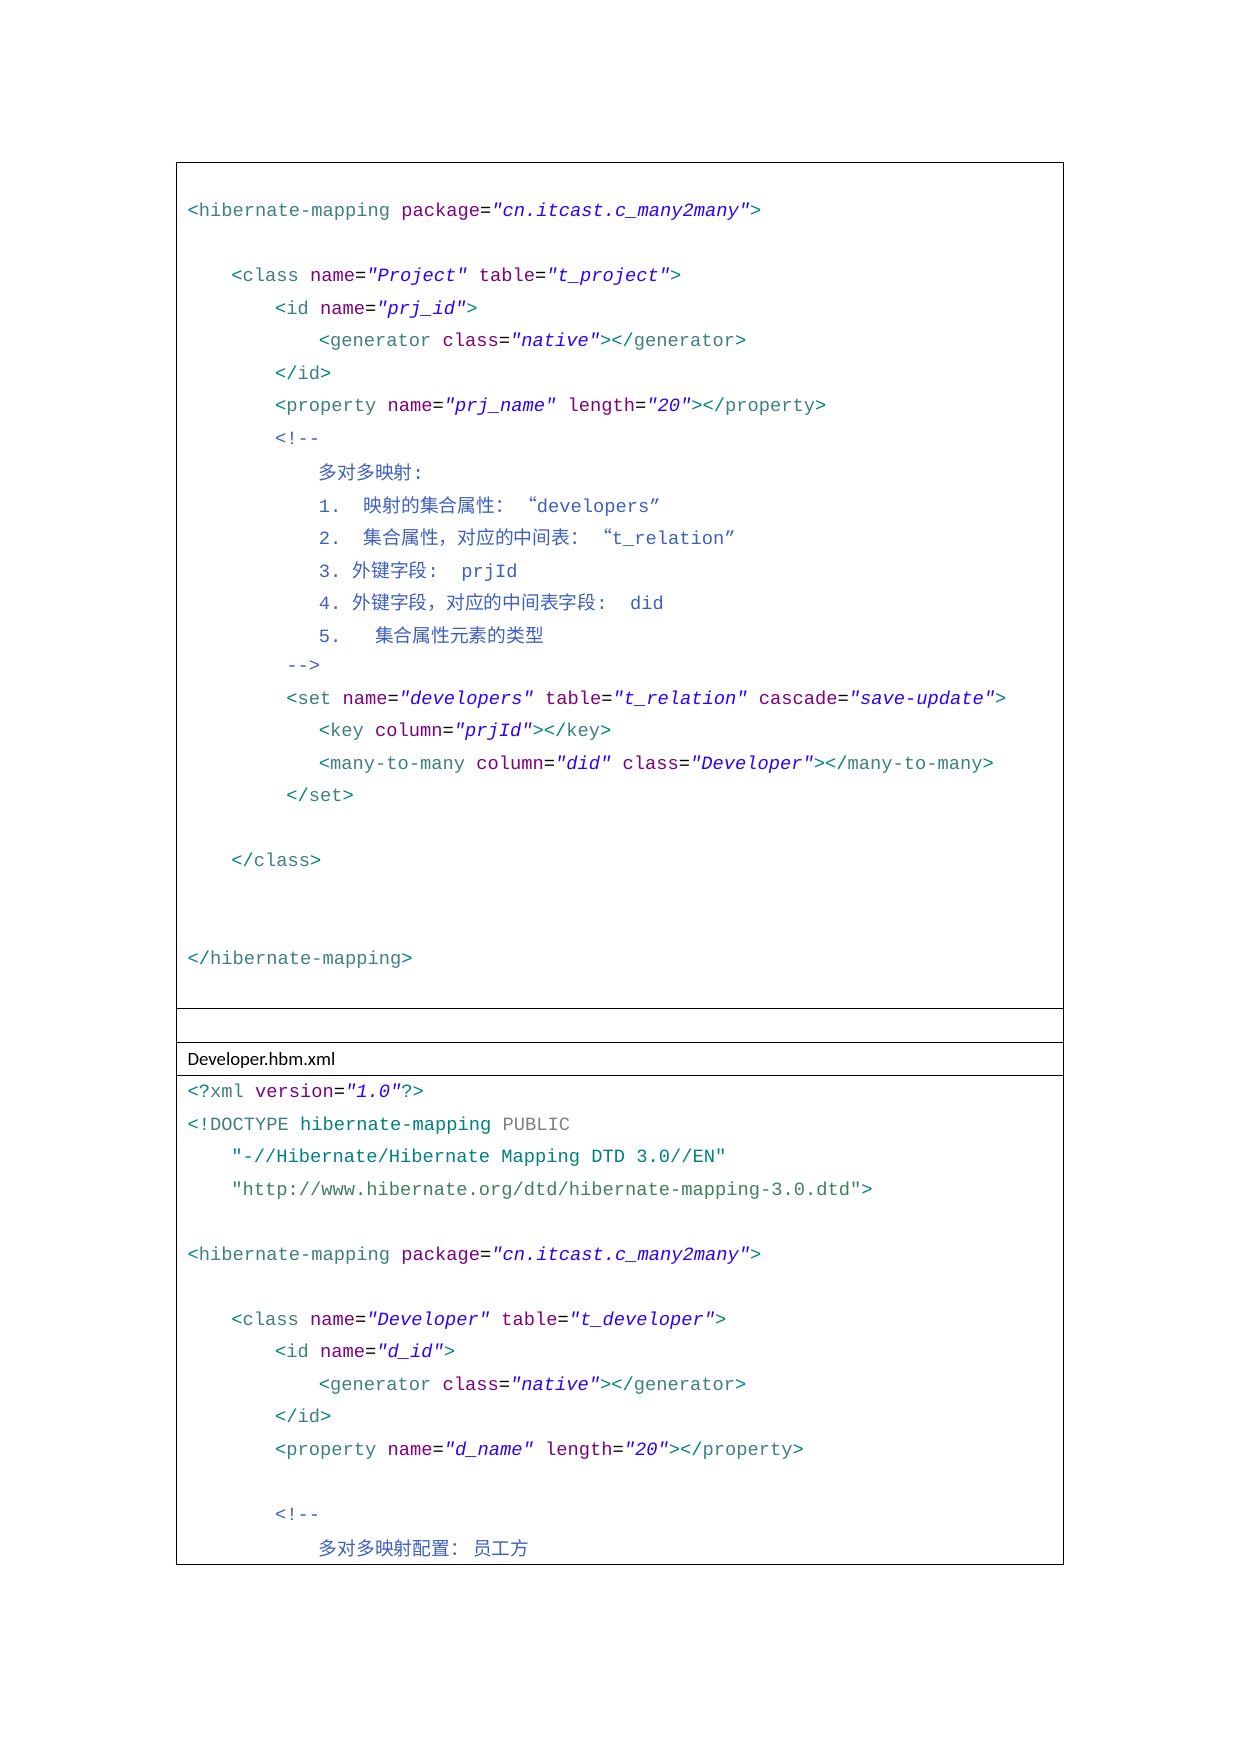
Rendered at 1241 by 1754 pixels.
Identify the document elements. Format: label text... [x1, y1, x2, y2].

table_cell Developer.hbm.xml [177, 1043, 1063, 1075]
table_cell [177, 163, 1063, 1008]
table_cell [177, 1009, 1063, 1042]
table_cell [177, 1076, 1063, 1564]
